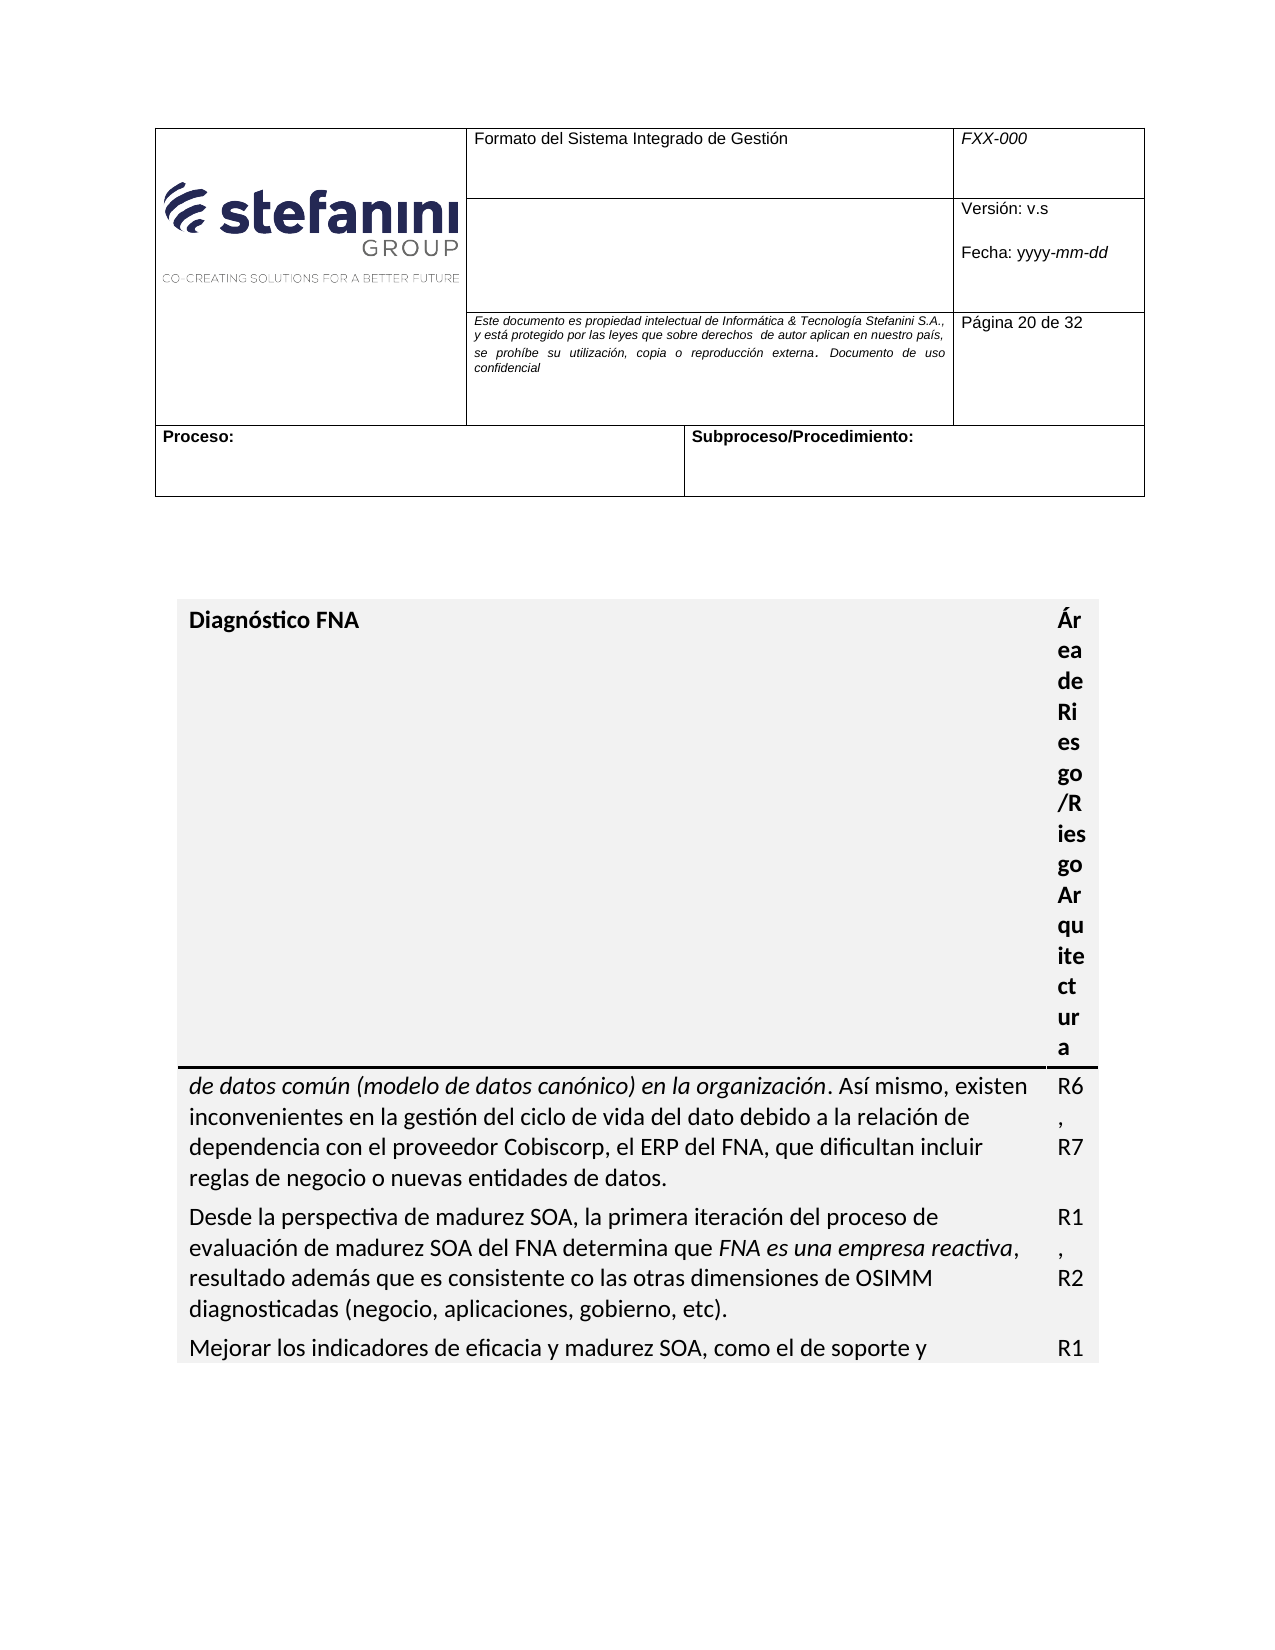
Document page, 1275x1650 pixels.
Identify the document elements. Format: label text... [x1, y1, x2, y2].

table_header Área de Riesgo/Riesgo Arquitectura [1047, 600, 1098, 1066]
table_cell El análisis del repositorio SOA del FNA evidencia que existen modelos de datos independientes para las diferentes aplicaciones. Por lo tanto, no existe un modelo de datos común (modelo de datos canónico) en la organización. Así mismo, existen inconvenientes en la gestión del ciclo de vida del dato debido a la relación de dependencia con el proveedor Cobiscorp, el ERP del FNA, que dificultan incluir reglas de negocio o nuevas entidades de datos. [178, 1069, 1046, 1196]
table_cell R1, R2 [1047, 1198, 1098, 1327]
table_cell R1, R3, R4, R5 [1047, 1328, 1098, 1362]
table_header Diagnóstico FNA [178, 600, 1046, 1066]
table_cell Mejorar los indicadores de eficacia y madurez SOA, como el de soporte y flexibilidad de negocio, el de diseño de soluciones, servicios y aplicaciones, gestionar los cambios desde arquitectura, mejorar los problemas de uso y gestión de la información e infraestructura. Niveles bajos causados principalmente por (1.) El bajo grado de independencia de proveedor: (ver imagen abajo) 38 puntos / 100 puntos (2.) Baja flexibilidad y tiempos de entrega (time-to-market): 20 / 100 puntos. [178, 1328, 1046, 1362]
table_cell Desde la perspectiva de madurez SOA, la primera iteración del proceso de evaluación de madurez SOA del FNA determina que FNA es una empresa reactiva, resultado además que es consistente co las otras dimensiones de OSIMM diagnosticadas (negocio, aplicaciones, gobierno, etc). [178, 1198, 1046, 1327]
table_cell R1, R6, R7 [1047, 1069, 1098, 1196]
picture [162, 182, 460, 286]
